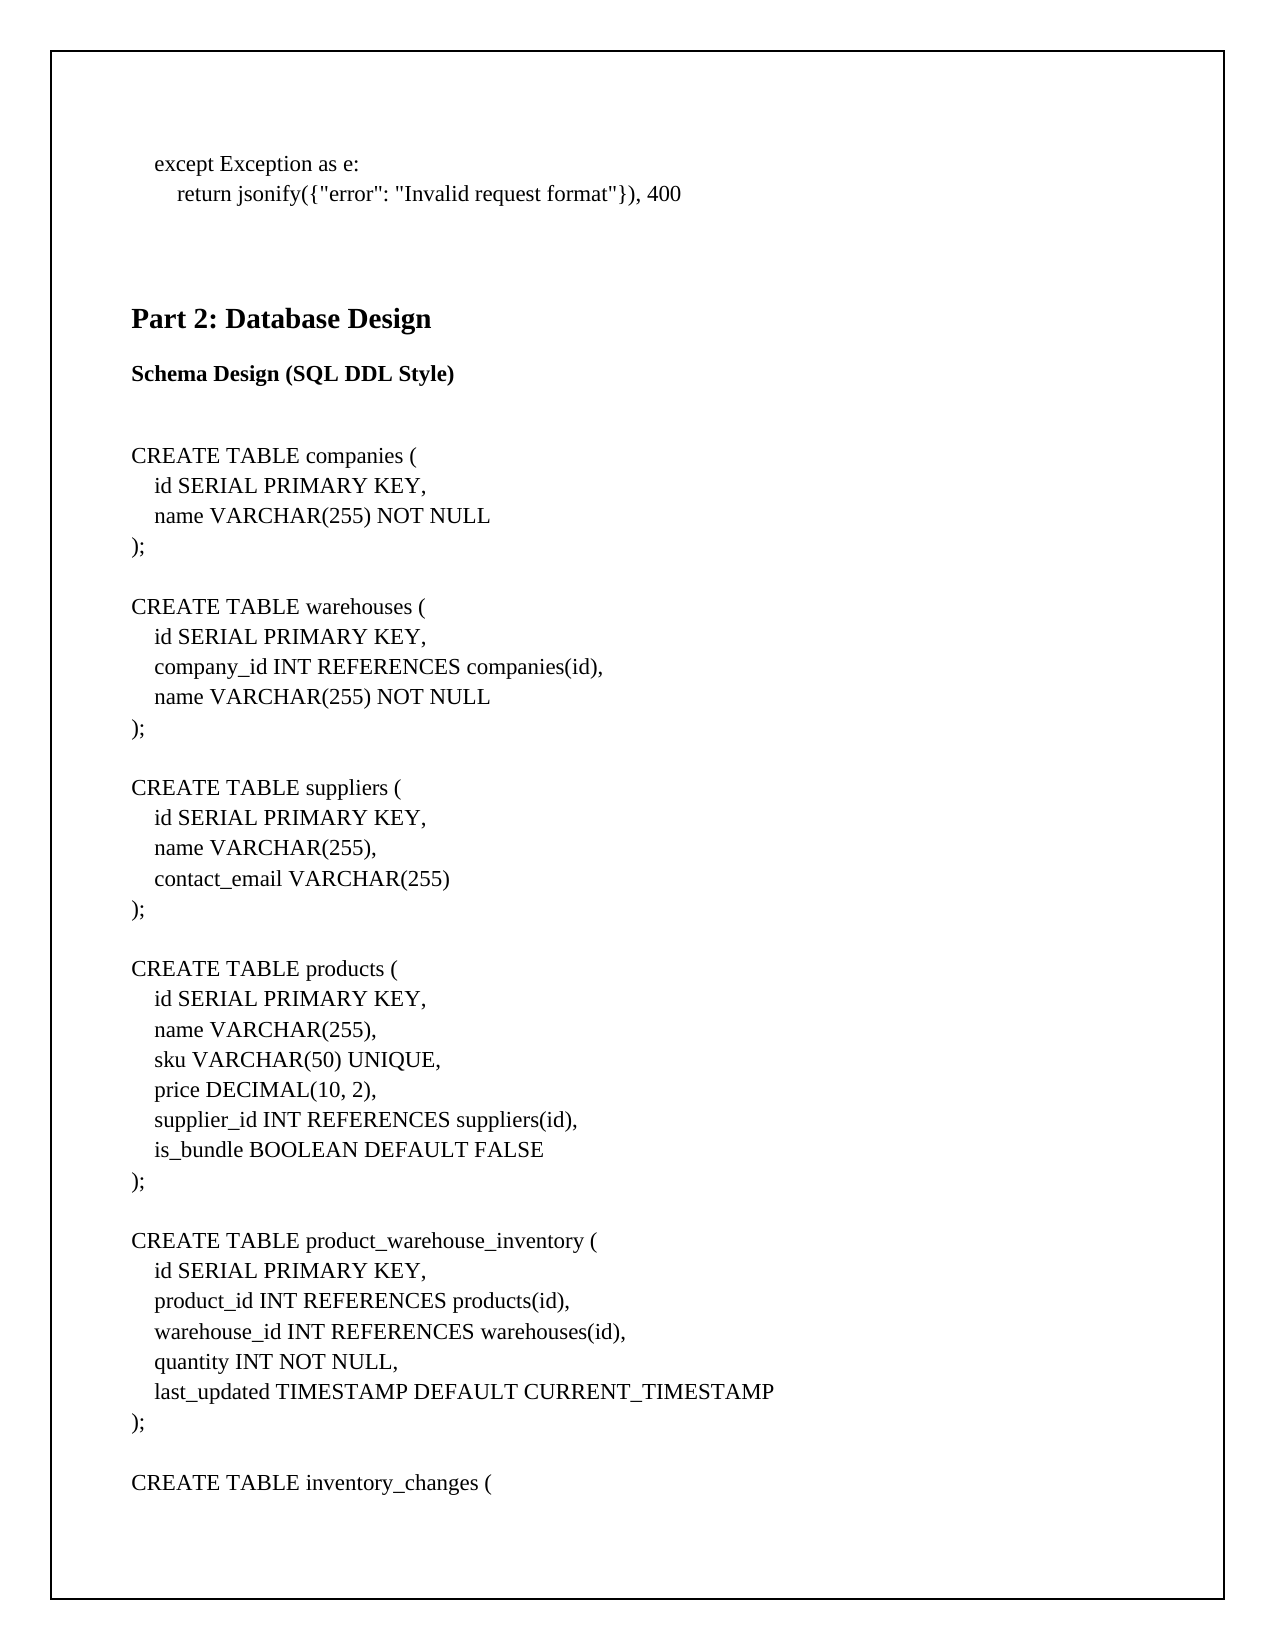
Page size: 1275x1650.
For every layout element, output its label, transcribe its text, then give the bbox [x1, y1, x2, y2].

text name VARCHAR(255), [131, 1016, 1087, 1042]
text id SERIAL PRIMARY KEY, [131, 472, 1087, 498]
text Part 2: Database Design [131, 301, 1087, 334]
text product_id INT REFERENCES products(id), [131, 1287, 1087, 1314]
text id SERIAL PRIMARY KEY, [131, 804, 1087, 831]
text name VARCHAR(255) NOT NULL [131, 683, 1087, 710]
text Schema Design (SQL DDL Style) [131, 360, 1087, 387]
text supplier_id INT REFERENCES suppliers(id), [131, 1106, 1087, 1133]
text name VARCHAR(255), [131, 834, 1087, 861]
text CREATE TABLE products ( [131, 955, 1087, 982]
text id SERIAL PRIMARY KEY, [131, 985, 1087, 1012]
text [131, 1318, 1087, 1344]
text CREATE TABLE warehouses ( [131, 593, 1087, 619]
text CREATE TABLE inventory_changes ( [131, 1469, 1087, 1495]
text ); [131, 1167, 1087, 1193]
text CREATE TABLE product_warehouse_inventory ( [131, 1227, 1087, 1253]
text except Exception as e: [131, 150, 1087, 176]
text ); [131, 1408, 1087, 1435]
text is_bundle BOOLEAN DEFAULT FALSE [131, 1136, 1087, 1163]
text name VARCHAR(255) NOT NULL [131, 502, 1087, 528]
text quantity INT NOT NULL, [131, 1348, 1087, 1374]
text id SERIAL PRIMARY KEY, [131, 1257, 1087, 1284]
text CREATE TABLE companies ( [131, 442, 1087, 468]
text ); [131, 895, 1087, 921]
text ); [131, 713, 1087, 740]
text company_id INT REFERENCES companies(id), [131, 653, 1087, 679]
text last_updated TIMESTAMP DEFAULT CURRENT_TIMESTAMP [131, 1378, 1087, 1404]
text id SERIAL PRIMARY KEY, [131, 623, 1087, 649]
text return jsonify({"error": "Invalid request format"}), 400 [131, 180, 1087, 207]
text sku VARCHAR(50) UNIQUE, [131, 1046, 1087, 1072]
text CREATE TABLE suppliers ( [131, 774, 1087, 800]
text contact_email VARCHAR(255) [131, 864, 1087, 891]
text ); [131, 532, 1087, 559]
text price DECIMAL(10, 2), [131, 1076, 1087, 1102]
